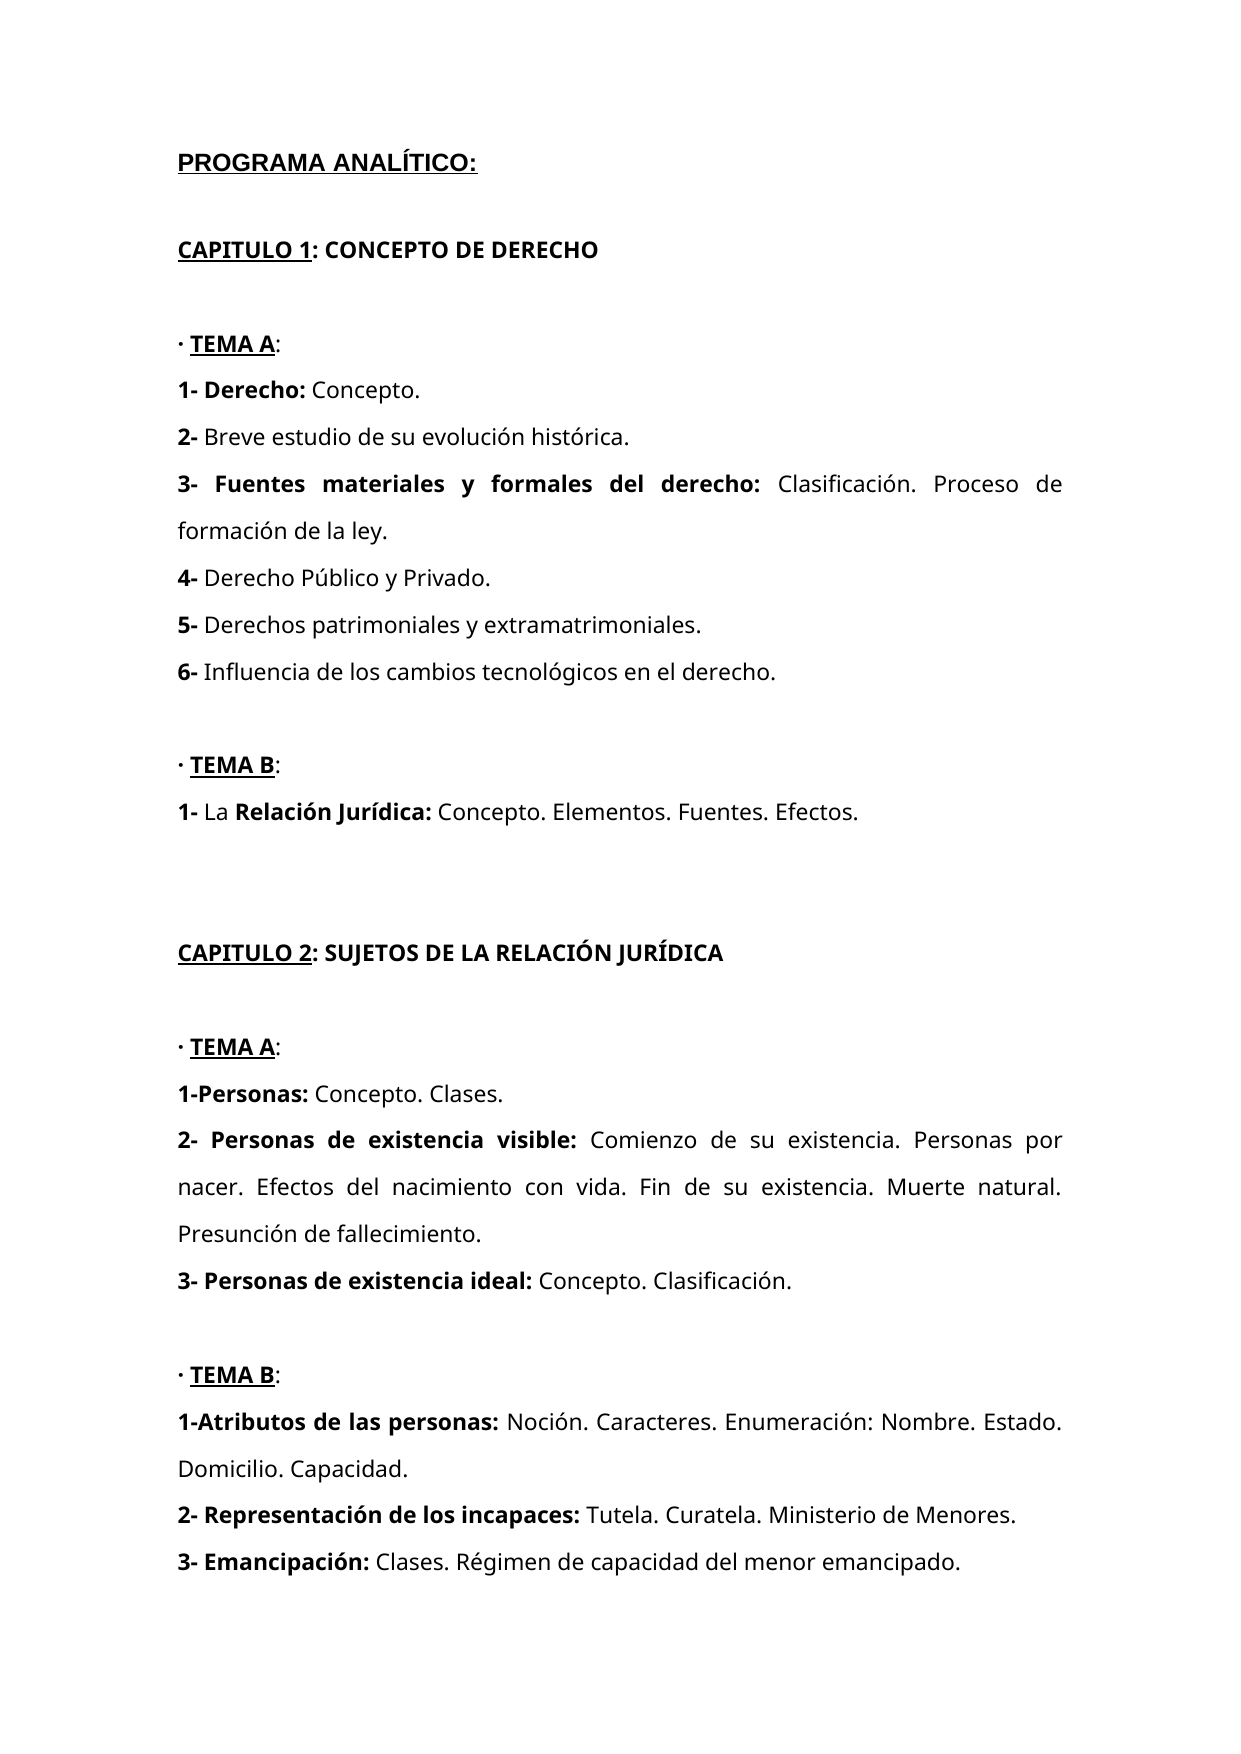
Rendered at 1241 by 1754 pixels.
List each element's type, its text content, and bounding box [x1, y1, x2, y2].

text · TEMA B: [177, 1359, 1063, 1390]
text 3- Personas de existencia ideal: Concepto. Clasificación. [177, 1265, 1063, 1296]
text 1-Atributos de las personas: Noción. Caracteres. Enumeración: Nombre. Estado. Domicilio. Capacidad. [177, 1406, 1063, 1484]
text · TEMA B: [177, 749, 1063, 781]
text 6- Influencia de los cambios tecnológicos en el derecho. [177, 656, 1063, 687]
text 1- La Relación Jurídica: Concepto. Elementos. Fuentes. Efectos. [177, 796, 1063, 828]
text 1-Personas: Concepto. Clases. [177, 1078, 1063, 1109]
text 2- Representación de los incapaces: Tutela. Curatela. Ministerio de Menores. [177, 1499, 1063, 1531]
text 2- Personas de existencia visible: Comienzo de su existencia. Personas por nacer. Efectos del nacimiento con vida. Fin de su existencia. Muerte natural. Presunción de fallecimiento. [177, 1124, 1063, 1249]
text · TEMA A: [177, 1031, 1063, 1062]
text 3- Emancipación: Clases. Régimen de capacidad del menor emancipado. [177, 1546, 1063, 1578]
text CAPITULO 1: CONCEPTO DE DERECHO [177, 234, 1063, 265]
text 1- Derecho: Concepto. [177, 374, 1063, 406]
text 3- Fuentes materiales y formales del derecho: Clasificación. Proceso de formación de la ley. [177, 468, 1063, 546]
text PROGRAMA ANALÍTICO: [177, 148, 1063, 176]
text 4- Derecho Público y Privado. [177, 562, 1063, 593]
text 5- Derechos patrimoniales y extramatrimoniales. [177, 609, 1063, 640]
text 2- Breve estudio de su evolución histórica. [177, 421, 1063, 453]
text CAPITULO 2: SUJETOS DE [177, 937, 1063, 968]
text · TEMA A: [177, 328, 1063, 359]
